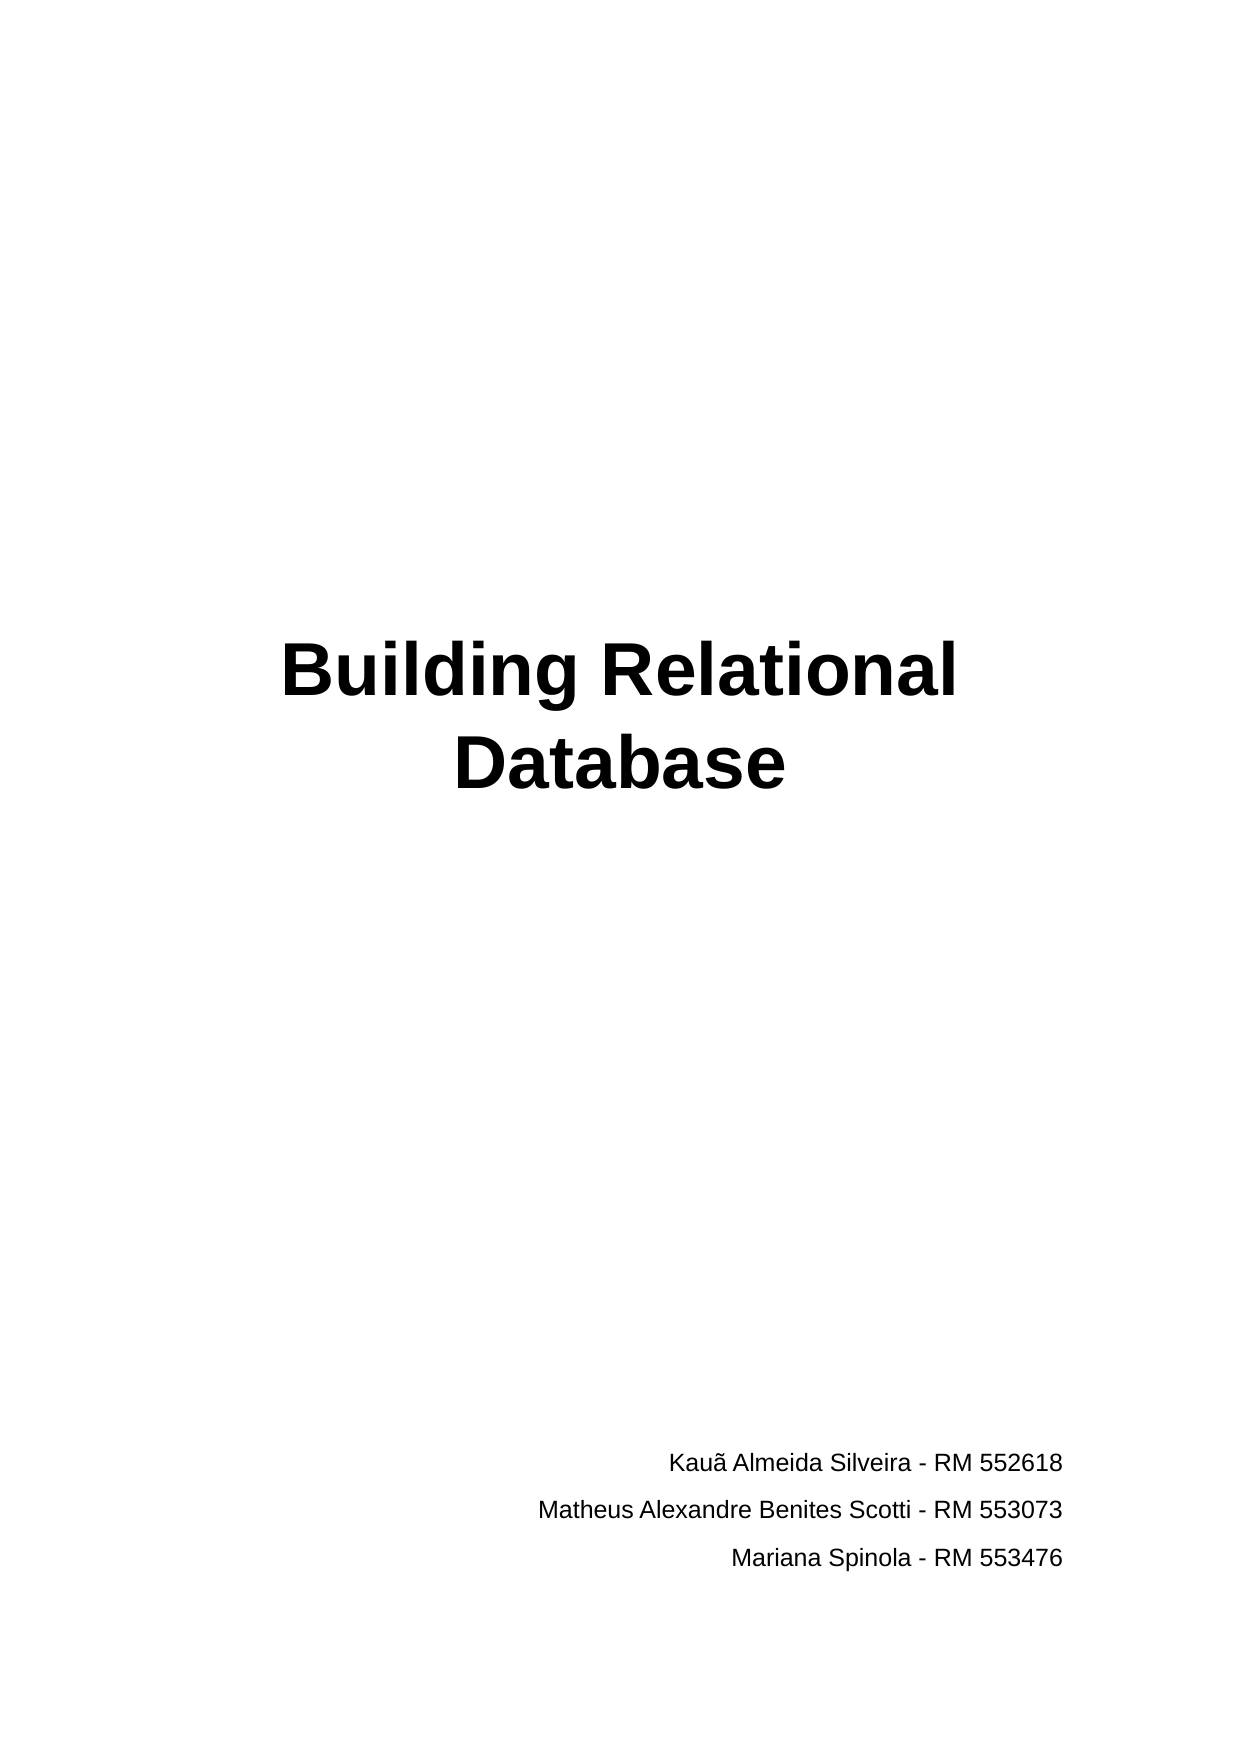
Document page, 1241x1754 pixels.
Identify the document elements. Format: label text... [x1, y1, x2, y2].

text Building Relational Database [177, 625, 1063, 804]
text Matheus Alexandre Benites Scotti - RM 553073 [177, 1496, 1063, 1524]
text Kauã Almeida Silveira - RM 552618 [177, 1448, 1063, 1477]
text Mariana Spinola - RM 553476 [177, 1543, 1063, 1572]
